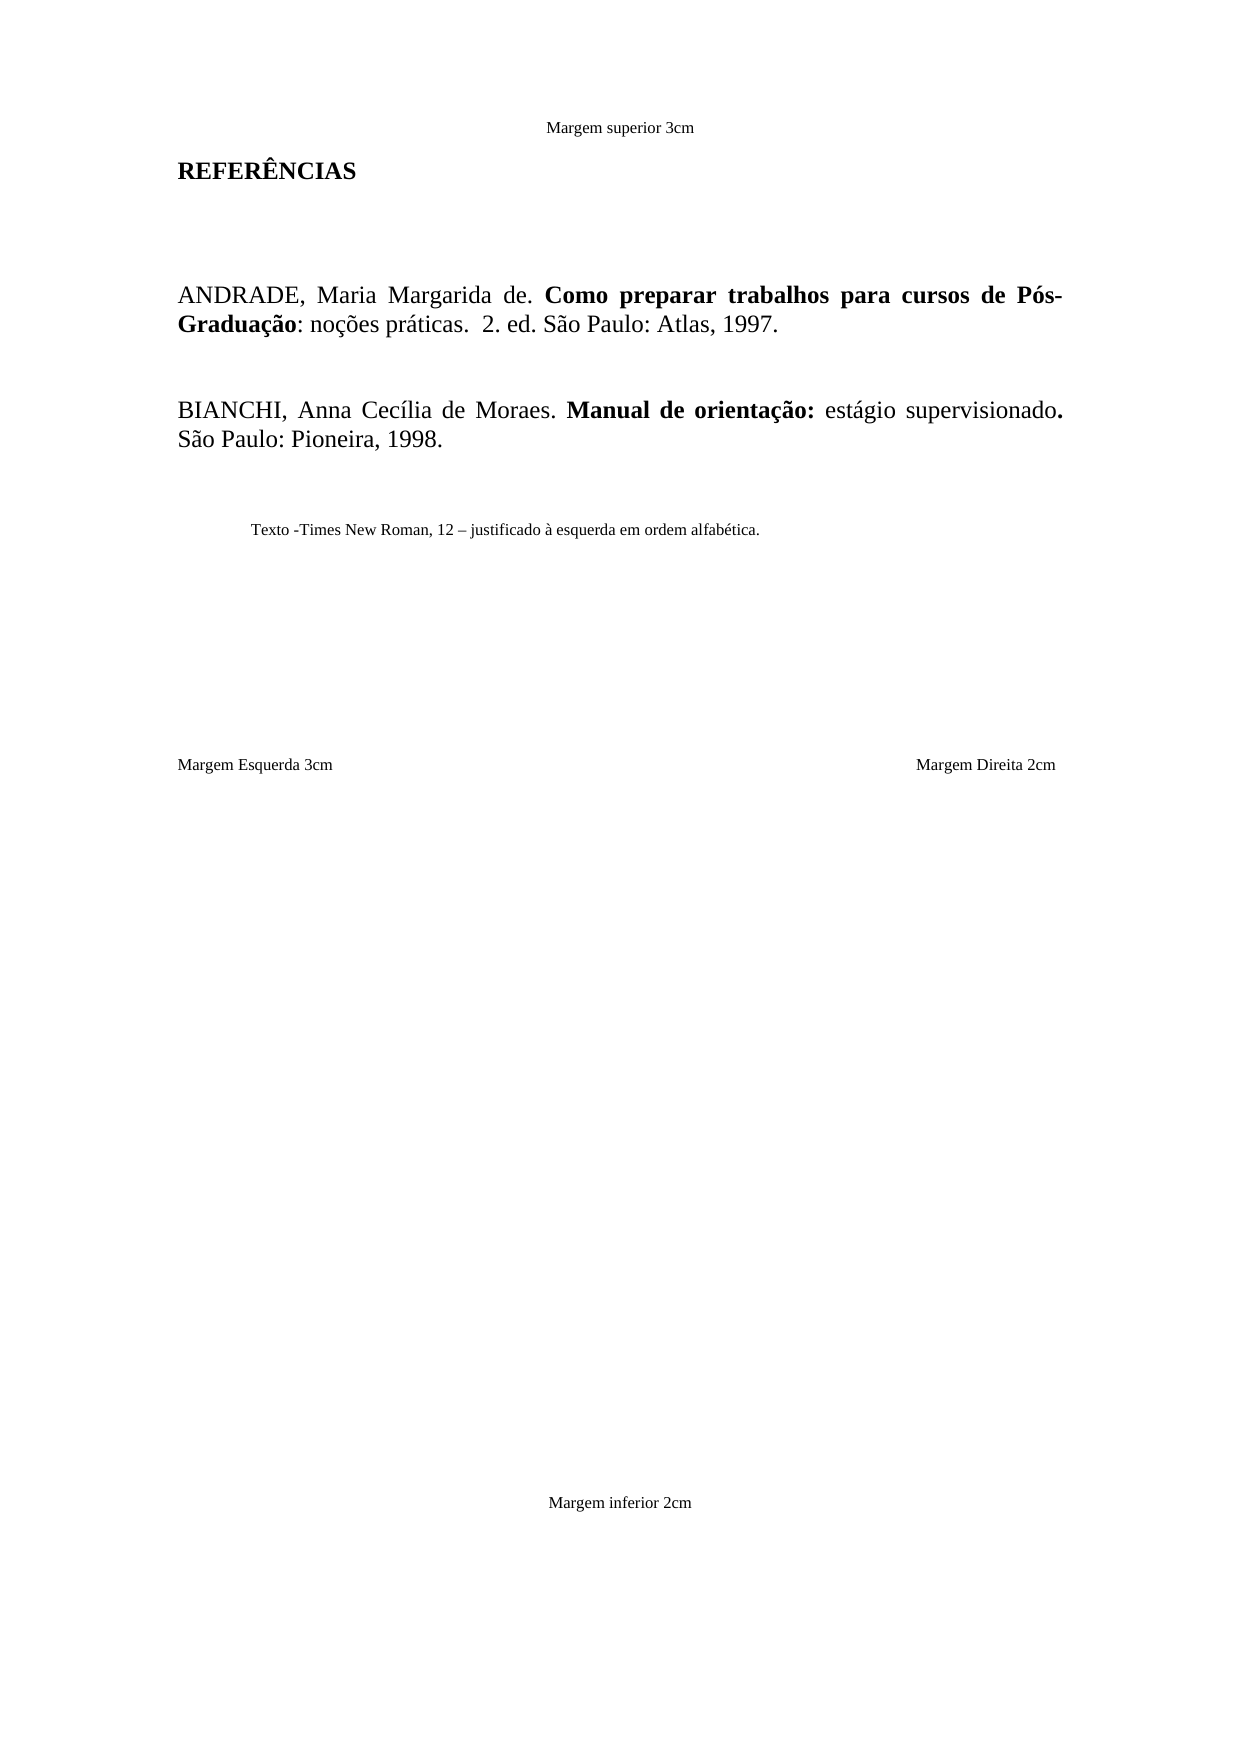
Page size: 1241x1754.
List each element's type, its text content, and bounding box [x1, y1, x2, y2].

text Texto -Times New Roman, 12 – justificado à esquerda em ordem alfabética. [177, 520, 1063, 539]
text ANDRADE, Maria Margarida de. Como preparar trabalhos para cursos de Pós-Graduação: noções práticas. 2. ed. São Paulo: Atlas, 1997. [177, 280, 1063, 338]
text Margem inferior 2cm [177, 1493, 1063, 1512]
title REFERÊNCIAS [177, 156, 1063, 184]
text BIANCHI, Anna Cecília de Moraes. Manual de orientação: estágio supervisionado. São Paulo: Pioneira, 1998. [177, 395, 1063, 453]
text Margem superior 3cm [177, 117, 1063, 137]
text Margem Esquerda 3cm Margem Direita 2cm [177, 755, 1063, 774]
